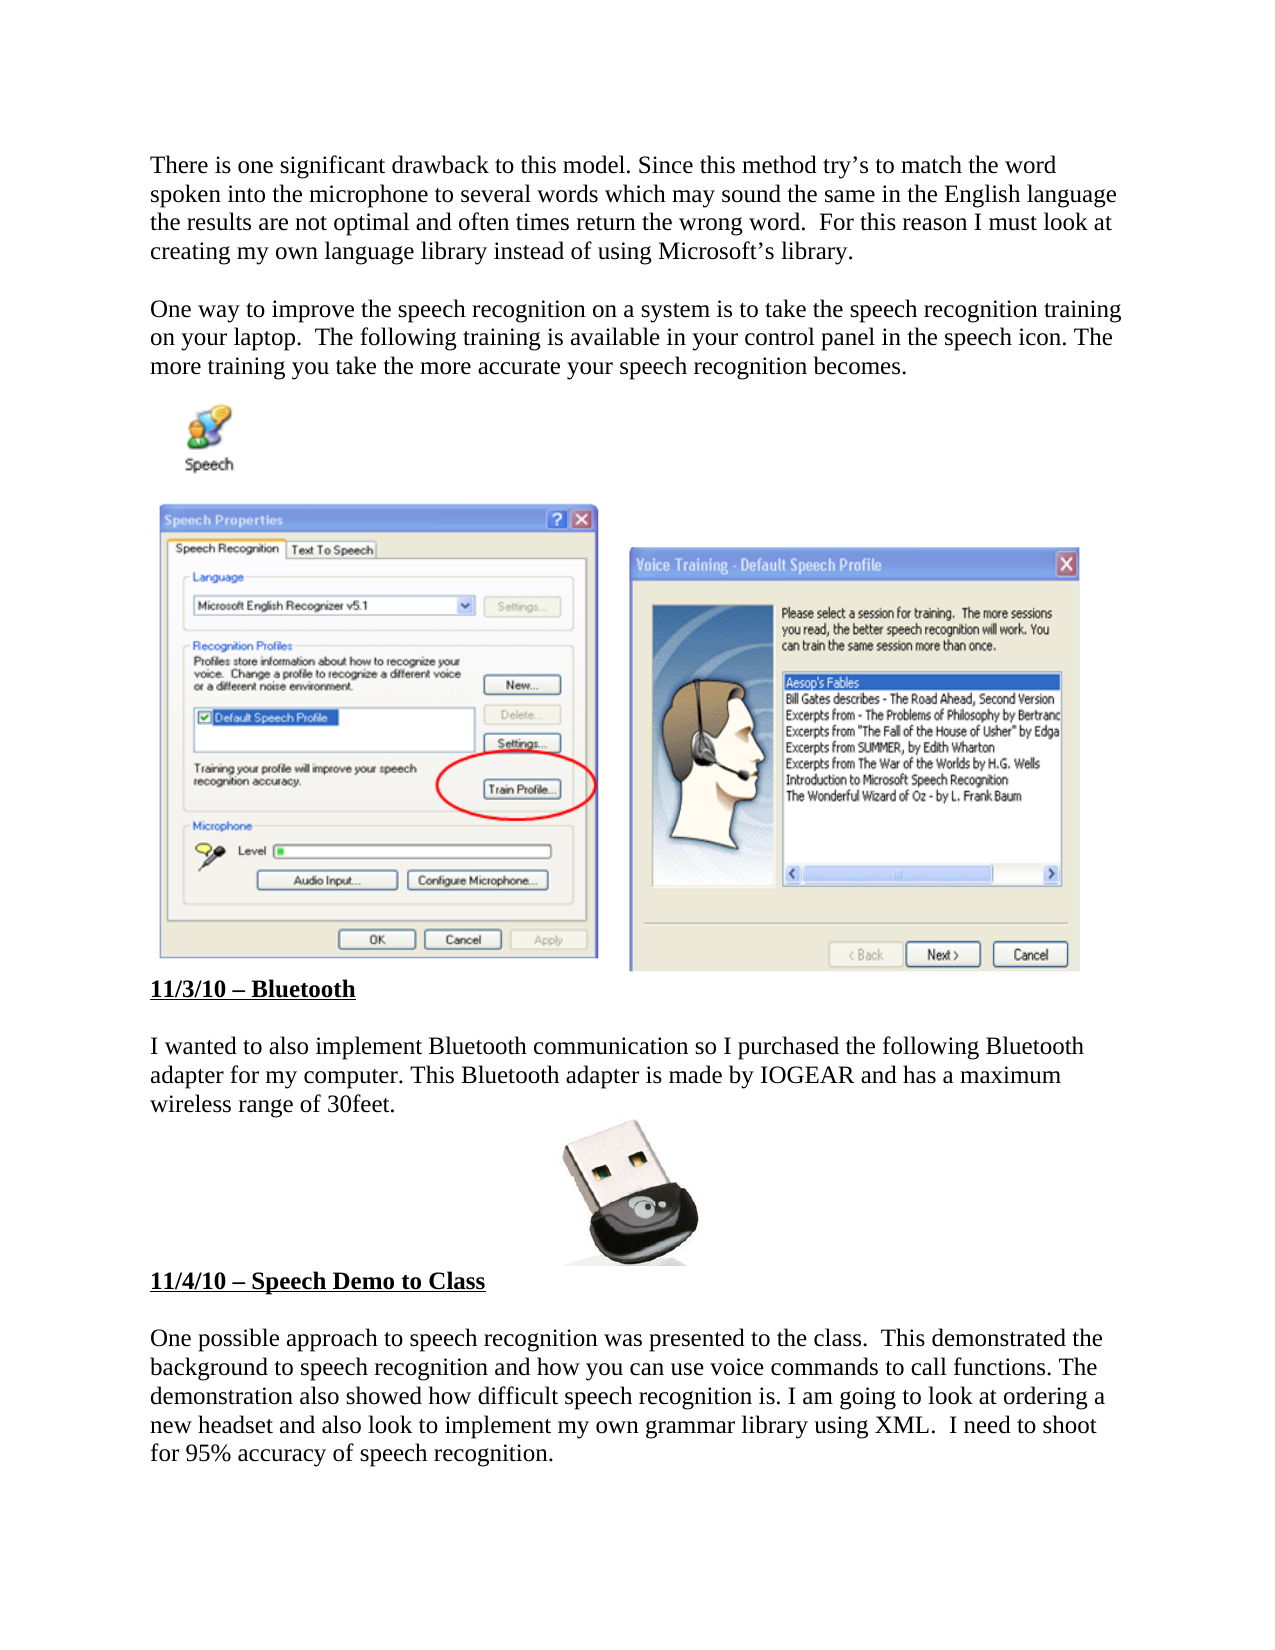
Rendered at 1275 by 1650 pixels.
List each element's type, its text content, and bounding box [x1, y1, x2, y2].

text 11/4/10 – Speech Demo to Class [150, 1266, 1125, 1295]
text I wanted to also implement Bluetooth communication so I purchased the following Bluetooth adapter for my computer. This Bluetooth adapter is made by IOGEAR and has a maximum wireless range of 30feet. [150, 1031, 1125, 1117]
text 11/3/10 – Bluetooth [150, 974, 1125, 1002]
text There is one significant drawback to this model. Since this method try’s to match the word spoken into the microphone to several words which may sound the same in the English language the results are not optimal and often times return the wrong word. For this reason I must look at creating my own language library instead of using Microsoft’s library. [150, 150, 1125, 265]
picture [626, 546, 1080, 974]
text One way to improve the speech recognition on a system is to take the speech recognition training on your laptop. The following training is available in your control panel in the speech icon. The more training you take the more accurate your speech recognition becomes. [150, 294, 1125, 380]
picture [150, 380, 620, 974]
text One possible approach to speech recognition was presented to the class. This demonstrated the background to speech recognition and how you can use voice commands to call functions. The demonstration also showed how difficult speech recognition is. I am going to look at ordering a new headset and also look to implement my own grammar library using XML. I need to shoot for 95% accuracy of speech recognition. [150, 1323, 1125, 1467]
picture [543, 1117, 732, 1266]
